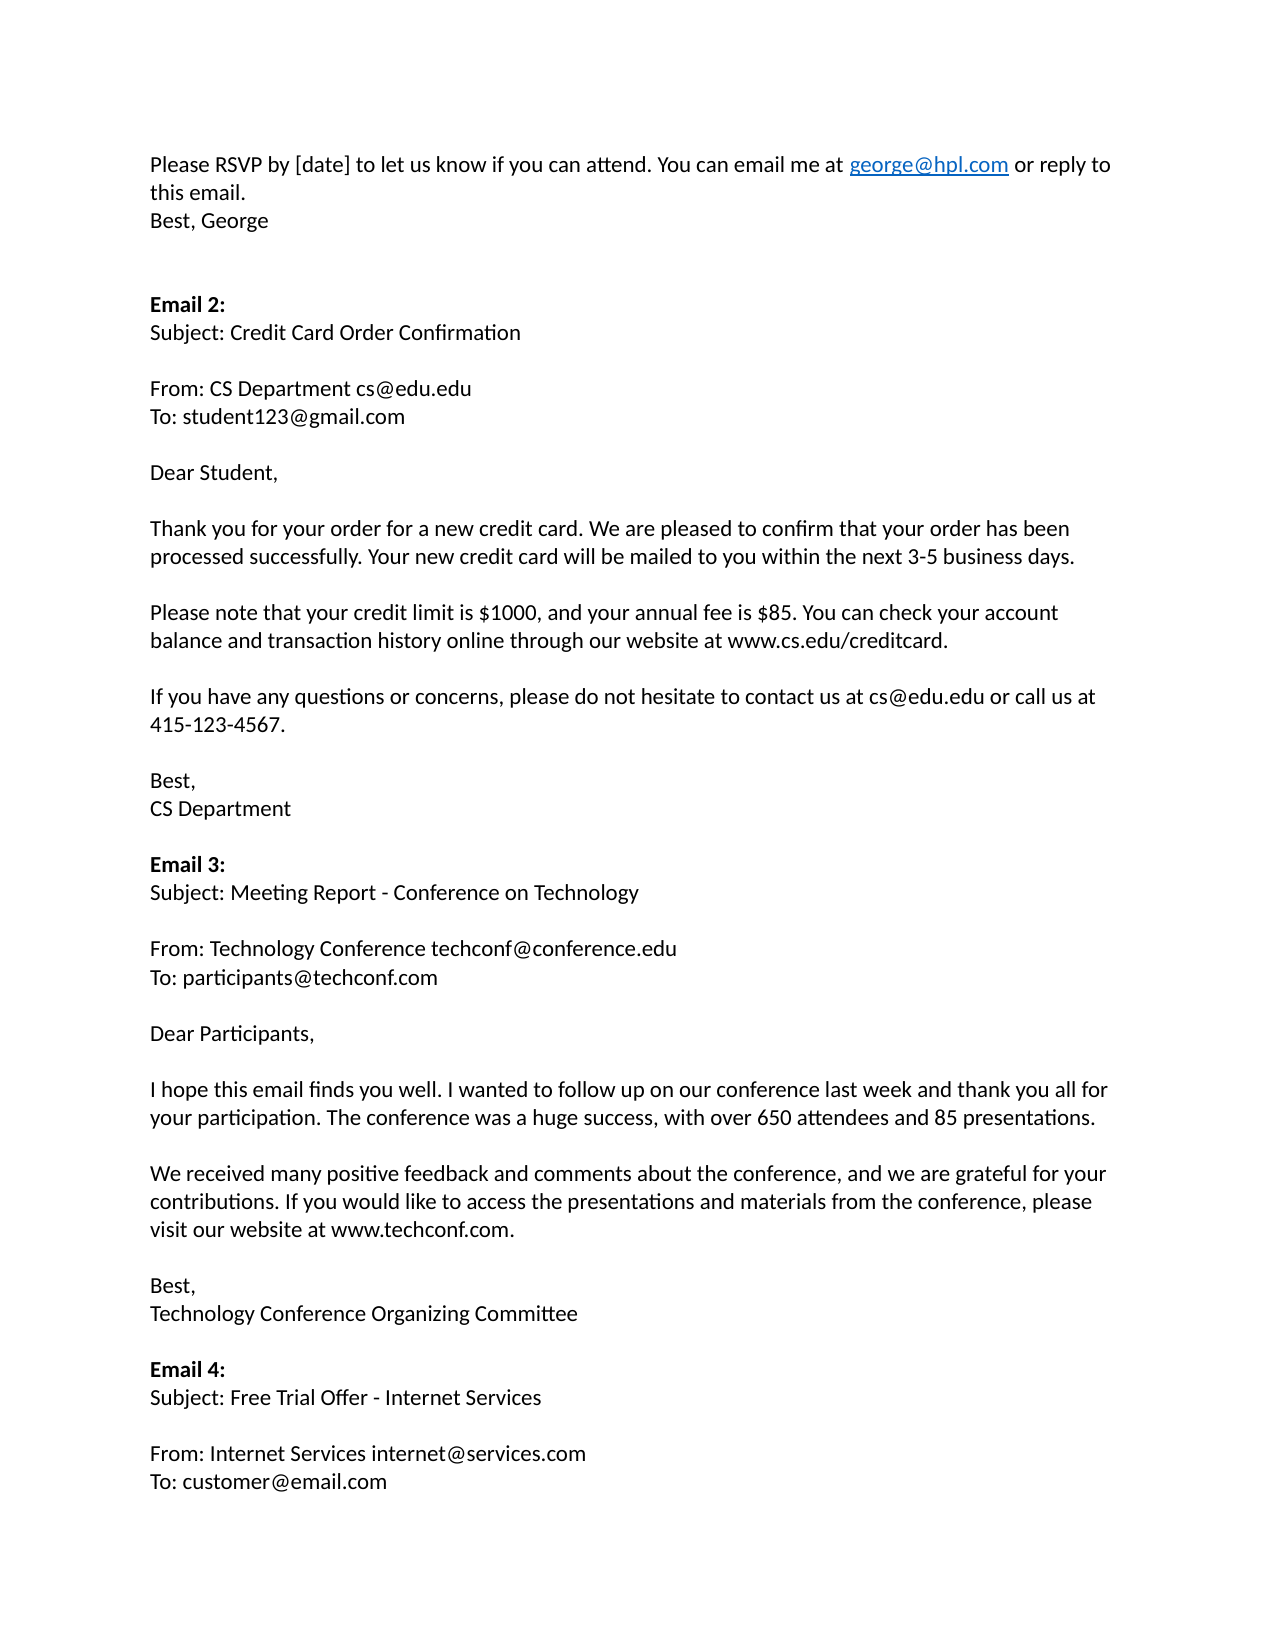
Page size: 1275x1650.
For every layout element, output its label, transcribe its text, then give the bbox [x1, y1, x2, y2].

text To: participants@techconf.com [150, 963, 1125, 991]
text Email 3: [150, 851, 1125, 878]
text From: Technology Conference techconf@conference.edu [150, 934, 1125, 963]
text From: Internet Services internet@services.com [150, 1439, 1125, 1467]
text Best, [150, 766, 1125, 794]
text CS Department [150, 794, 1125, 822]
text Technology Conference Organizing Committee [150, 1299, 1125, 1327]
text Dear Student, [150, 458, 1125, 486]
text Subject: Meeting Report - Conference on Technology [150, 878, 1125, 907]
text Email 4: [150, 1355, 1125, 1383]
text Subject: Credit Card Order Confirmation [150, 318, 1125, 346]
text Best, George [150, 206, 1125, 234]
text Subject: Free Trial Offer - Internet Services [150, 1383, 1125, 1411]
text I hope this email finds you well. I wanted to follow up on our conference last week and thank you all for your participation. The conference was a huge success, with over 650 attendees and 85 presentations. [150, 1075, 1125, 1131]
text Dear Participants, [150, 1019, 1125, 1047]
text To: customer@email.com [150, 1467, 1125, 1495]
text If you have any questions or concerns, please do not hesitate to contact us at cs@edu.edu or call us at 415-123-4567. [150, 682, 1125, 738]
text We received many positive feedback and comments about the conference, and we are grateful for your contributions. If you would like to access the presentations and materials from the conference, please visit our website at www.techconf.com. [150, 1159, 1125, 1243]
text Please note that your credit limit is $1000, and your annual fee is $85. You can check your account balance and transaction history online through our website at www.cs.edu/creditcard. [150, 598, 1125, 654]
text To: student123@gmail.com [150, 402, 1125, 430]
text Best, [150, 1271, 1125, 1299]
text From: CS Department cs@edu.edu [150, 374, 1125, 402]
text Please RSVP by [date] to let us know if you can attend. You can email me at george@hpl.com or reply to this email. [150, 150, 1125, 206]
text Email 2: [150, 290, 1125, 318]
text Thank you for your order for a new credit card. We are pleased to confirm that your order has been processed successfully. Your new credit card will be mailed to you within the next 3-5 business days. [150, 514, 1125, 570]
